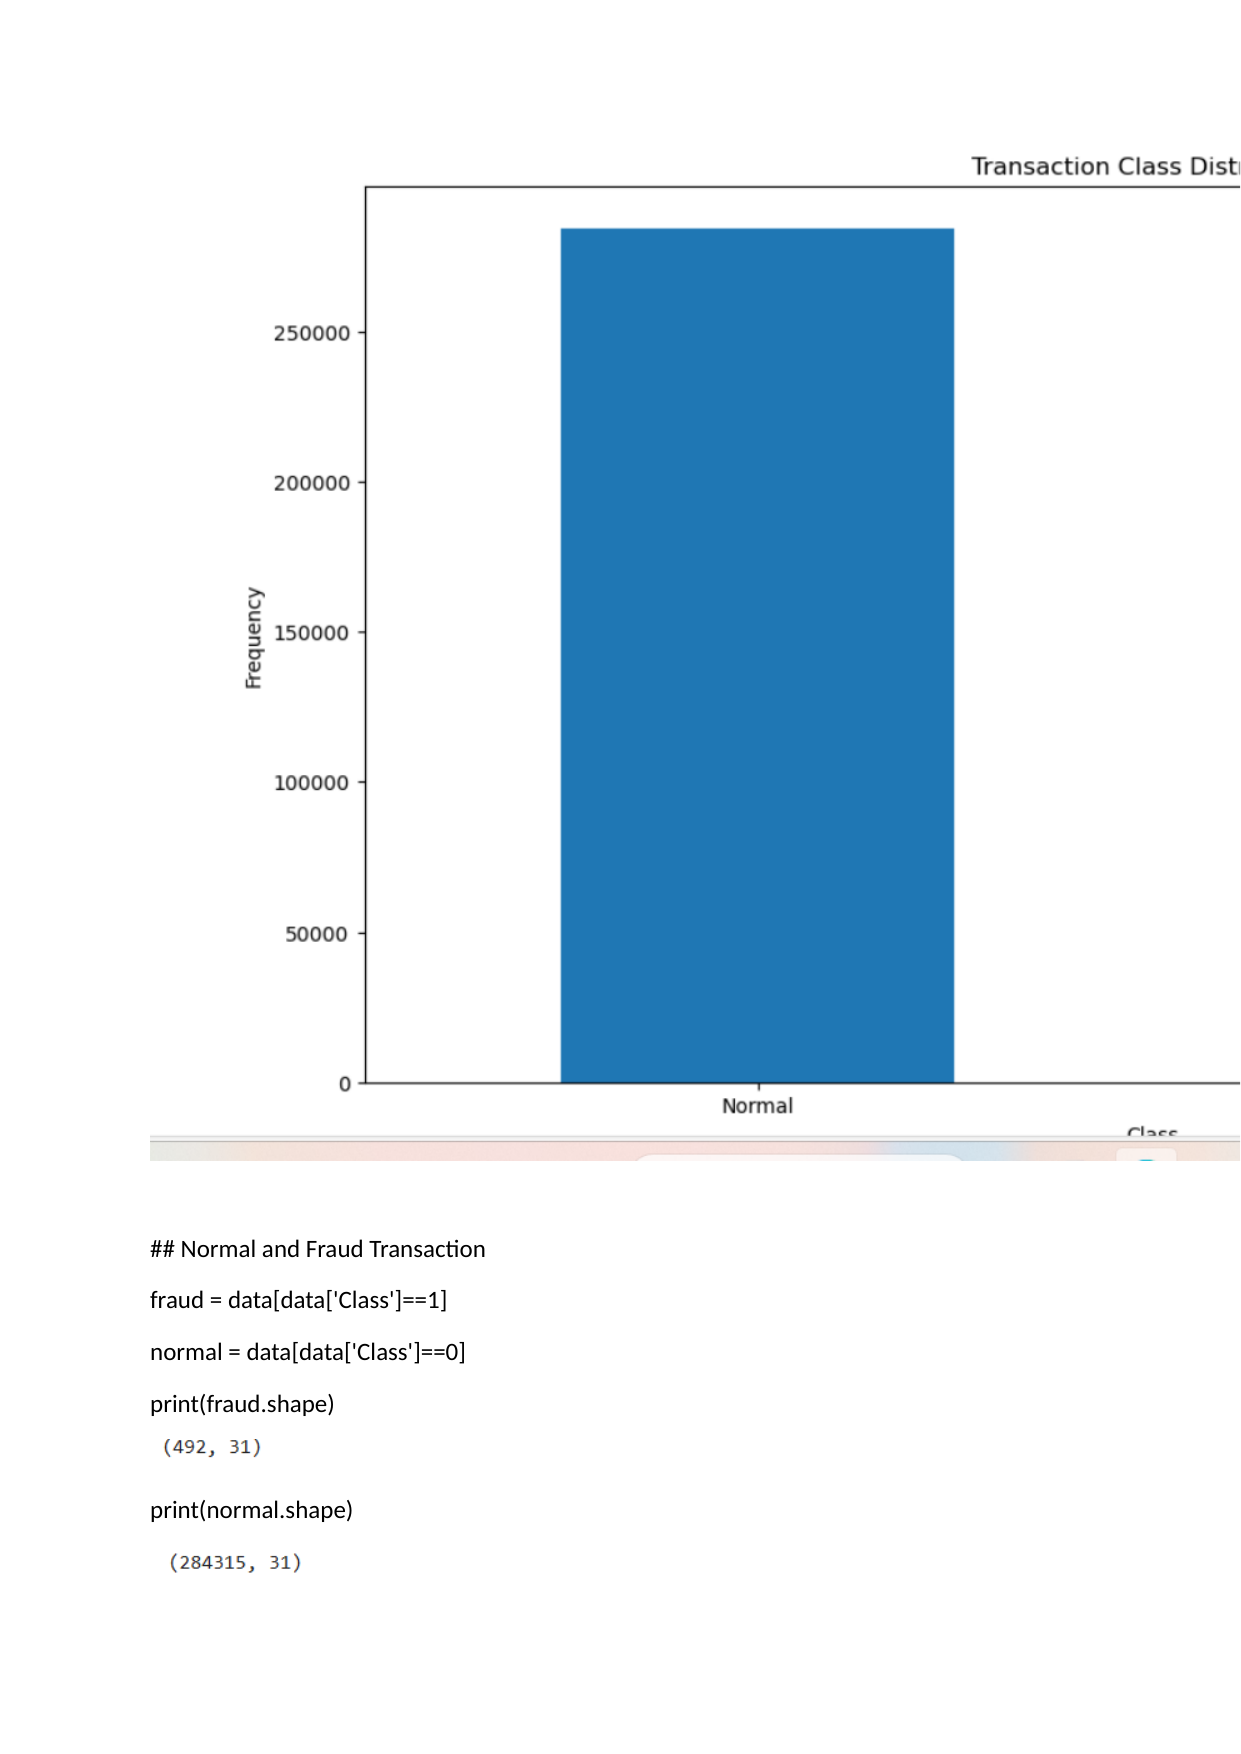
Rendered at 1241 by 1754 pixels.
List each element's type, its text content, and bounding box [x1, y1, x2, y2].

text fraud = data[data['Class']==1] [150, 1284, 1090, 1315]
picture [150, 150, 1241, 1161]
picture [150, 1546, 400, 1593]
text print(fraud.shape) [150, 1388, 1090, 1418]
text ## Normal and Fraud Transaction [150, 1233, 1090, 1263]
text print(normal.shape) [150, 1494, 1090, 1525]
picture [150, 1439, 378, 1474]
text normal = data[data['Class']==0] [150, 1336, 1090, 1367]
